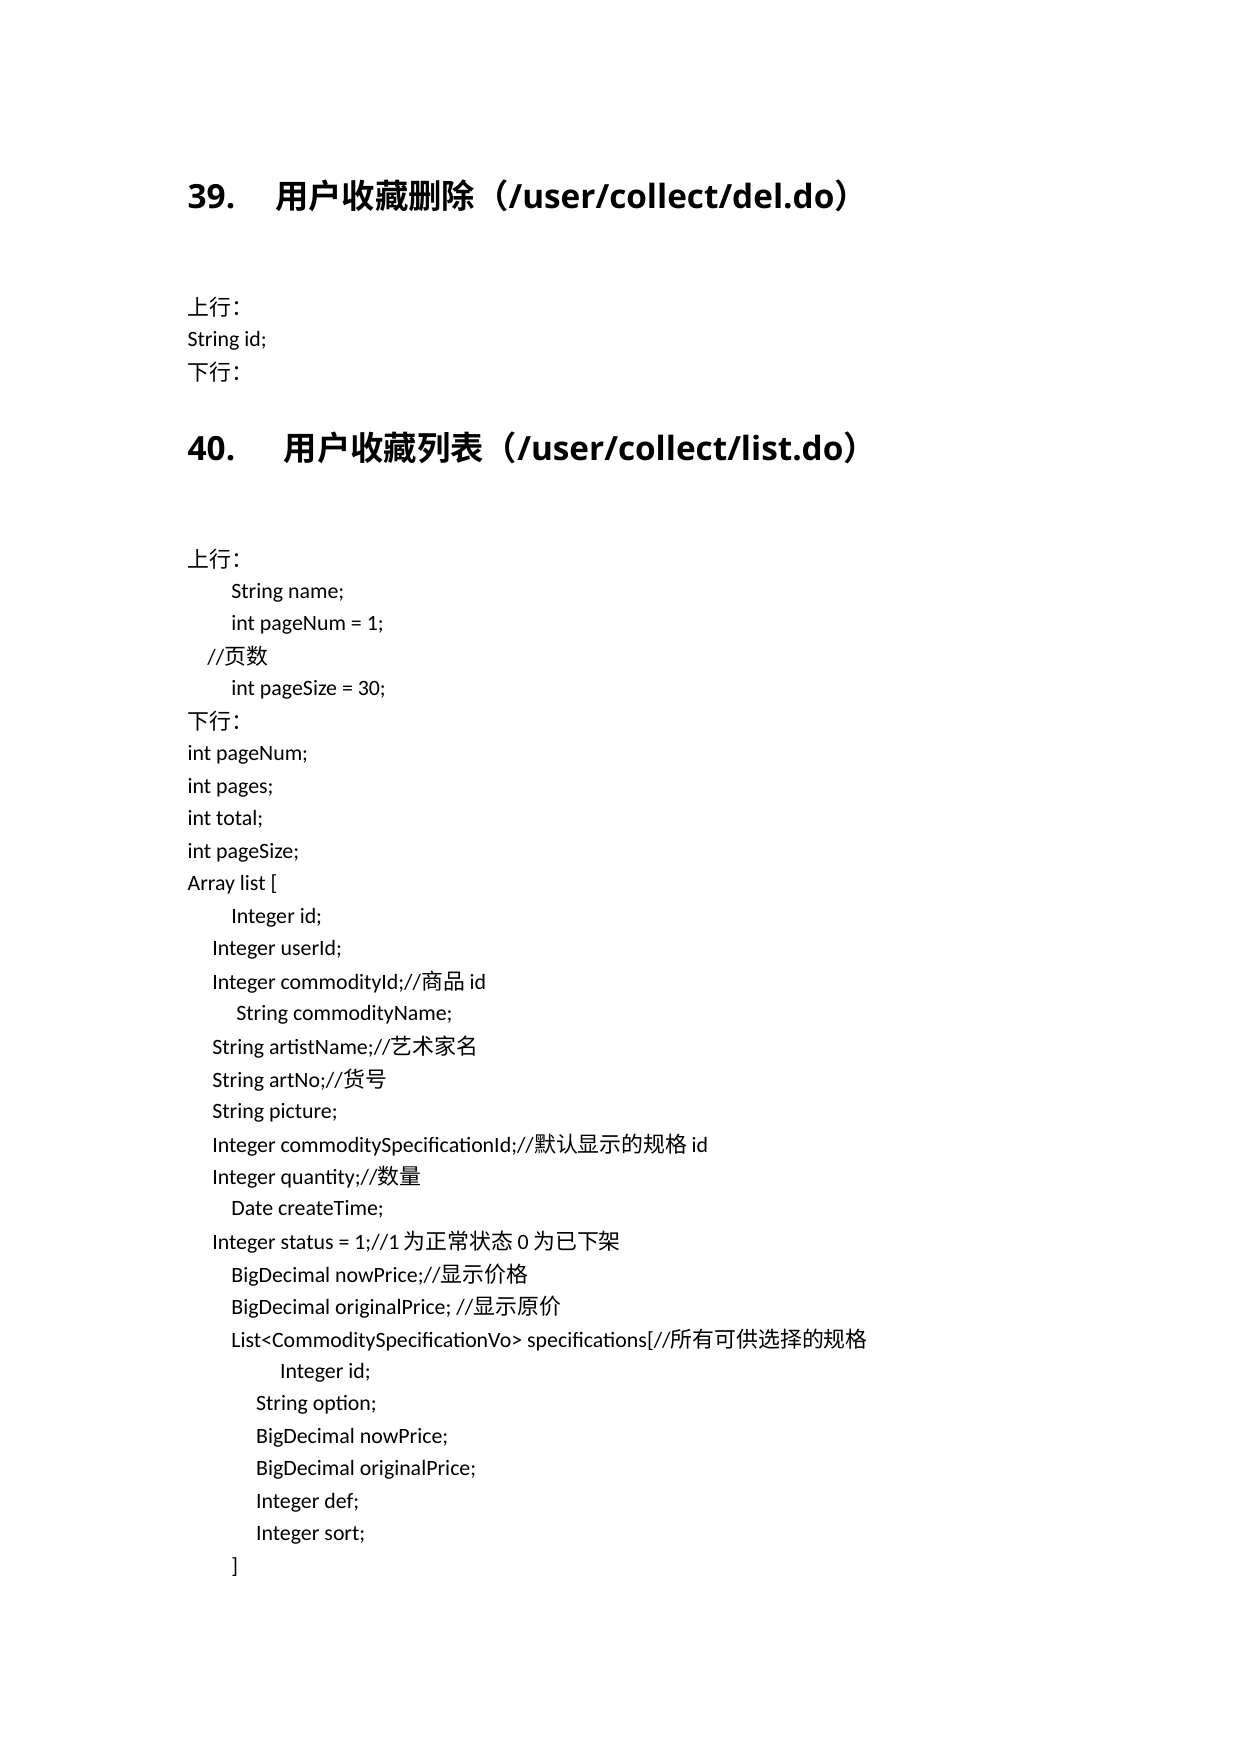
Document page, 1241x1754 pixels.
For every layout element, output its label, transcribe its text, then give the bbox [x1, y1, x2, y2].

text String name; [187, 574, 1053, 606]
text BigDecimal nowPrice; [187, 1419, 1053, 1451]
text BigDecimal originalPrice; [187, 1451, 1053, 1484]
text BigDecimal nowPrice;//显示价格 [187, 1256, 1053, 1289]
text Integer status = 1;//1为正常状态0为已下架 [187, 1224, 1053, 1256]
text //页数 [187, 639, 1053, 671]
text String artNo;//货号 [187, 1061, 1053, 1094]
text int pageNum; [187, 736, 1053, 769]
text Integer def; [187, 1484, 1053, 1516]
text ] [187, 1549, 1053, 1581]
text Array list [ [187, 866, 1053, 899]
text Integer id; [187, 899, 1053, 931]
text int pageSize = 30; [187, 671, 1053, 704]
text Integer commoditySpecificationId;//默认显示的规格id [187, 1126, 1053, 1159]
text Integer userId; [187, 931, 1053, 964]
subtitle 用户收藏列表（/user/collect/list.do） [187, 414, 1053, 479]
text List<CommoditySpecificationVo> specifications[//所有可供选择的规格 [187, 1321, 1053, 1354]
text int pageSize; [187, 834, 1053, 866]
text int pageNum = 1; [187, 606, 1053, 639]
text String picture; [187, 1094, 1053, 1126]
text String artistName;//艺术家名 [187, 1029, 1053, 1061]
text String commodityName; [187, 996, 1053, 1029]
text Integer commodityId;//商品id [187, 964, 1053, 996]
text String option; [187, 1386, 1053, 1419]
text int total; [187, 801, 1053, 834]
text Integer quantity;//数量 [187, 1159, 1053, 1191]
text Date createTime; [187, 1191, 1053, 1224]
text Integer sort; [187, 1516, 1053, 1549]
text BigDecimal originalPrice; //显示原价 [187, 1289, 1053, 1321]
text String id; [187, 322, 1053, 354]
text 下行： [187, 704, 1053, 736]
text Integer id; [231, 1354, 1053, 1386]
text 上行： [187, 289, 1053, 322]
text int pages; [187, 769, 1053, 801]
text 上行： [187, 541, 1053, 574]
text 下行： [187, 354, 1053, 387]
subtitle 用户收藏删除（/user/collect/del.do） [187, 162, 1053, 227]
